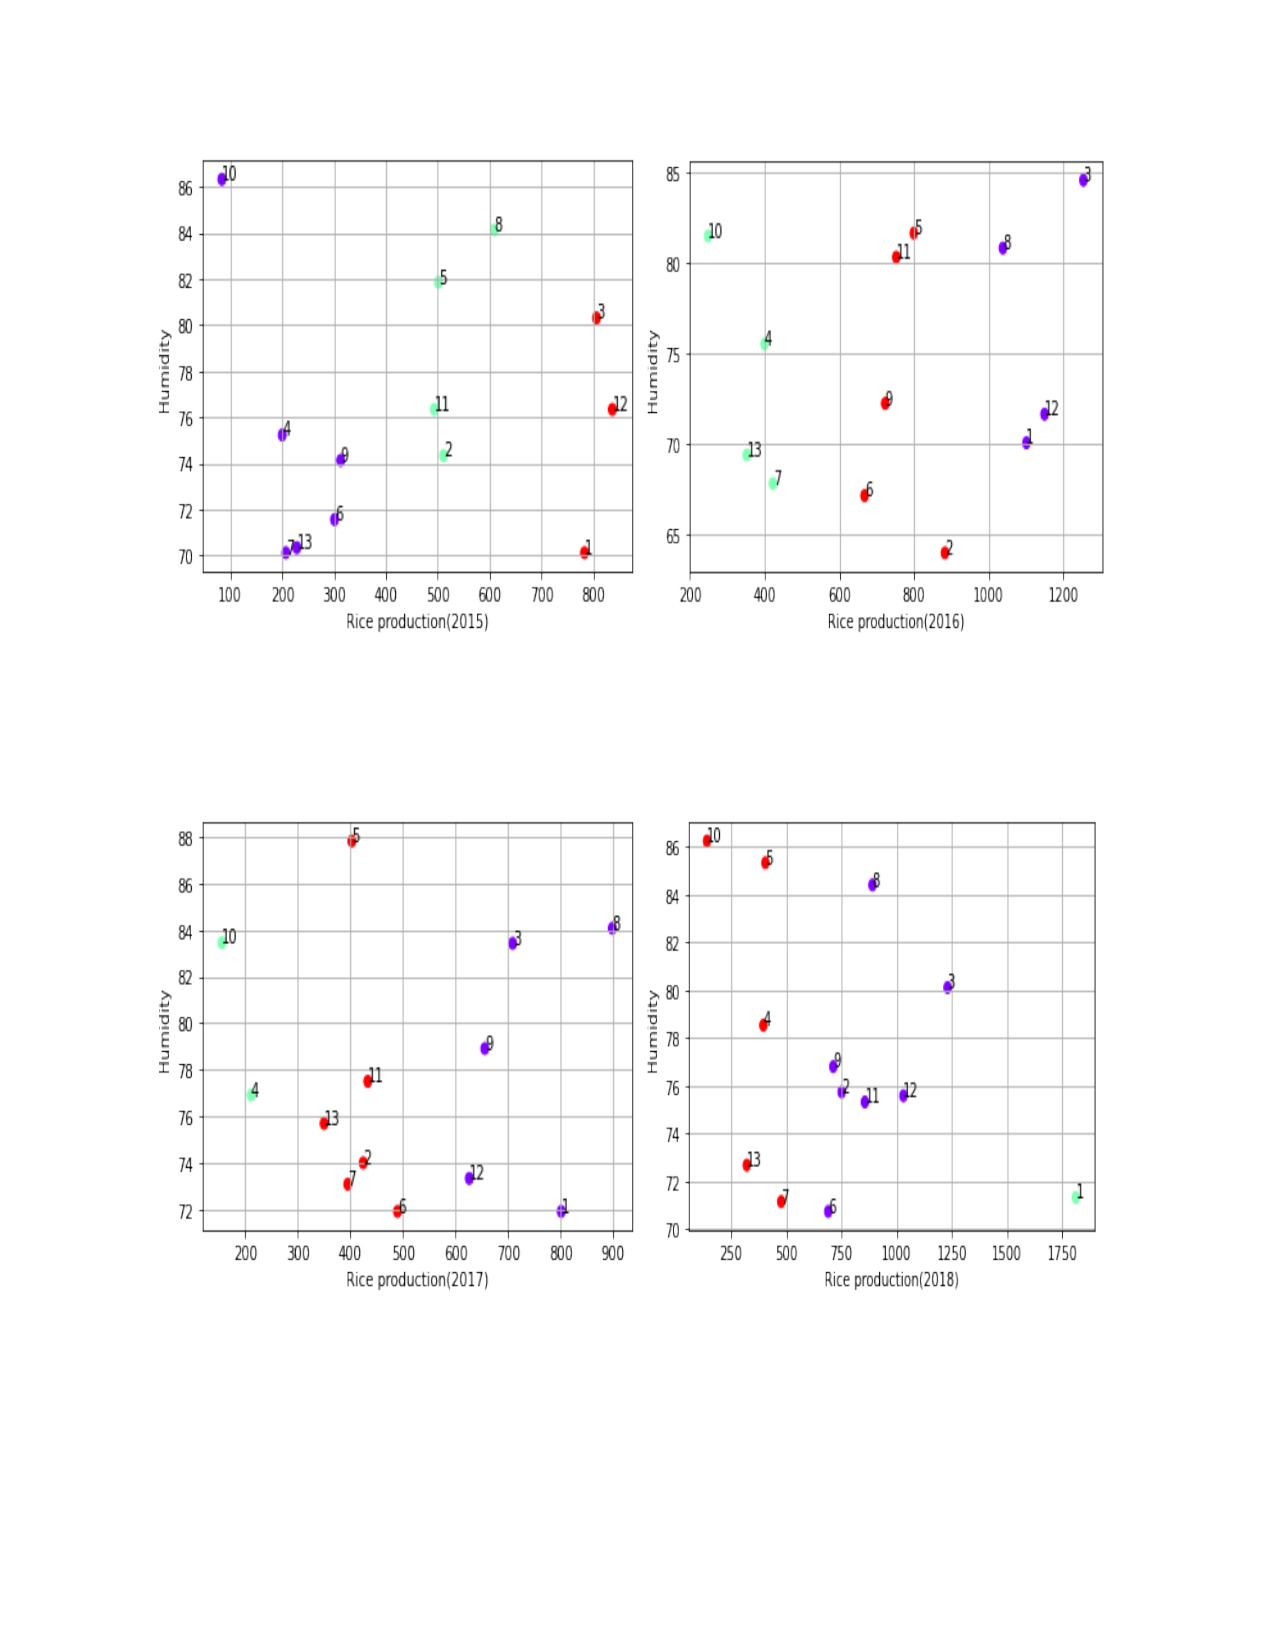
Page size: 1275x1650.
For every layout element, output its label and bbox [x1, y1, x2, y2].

picture [150, 150, 1110, 644]
picture [150, 811, 1102, 1302]
